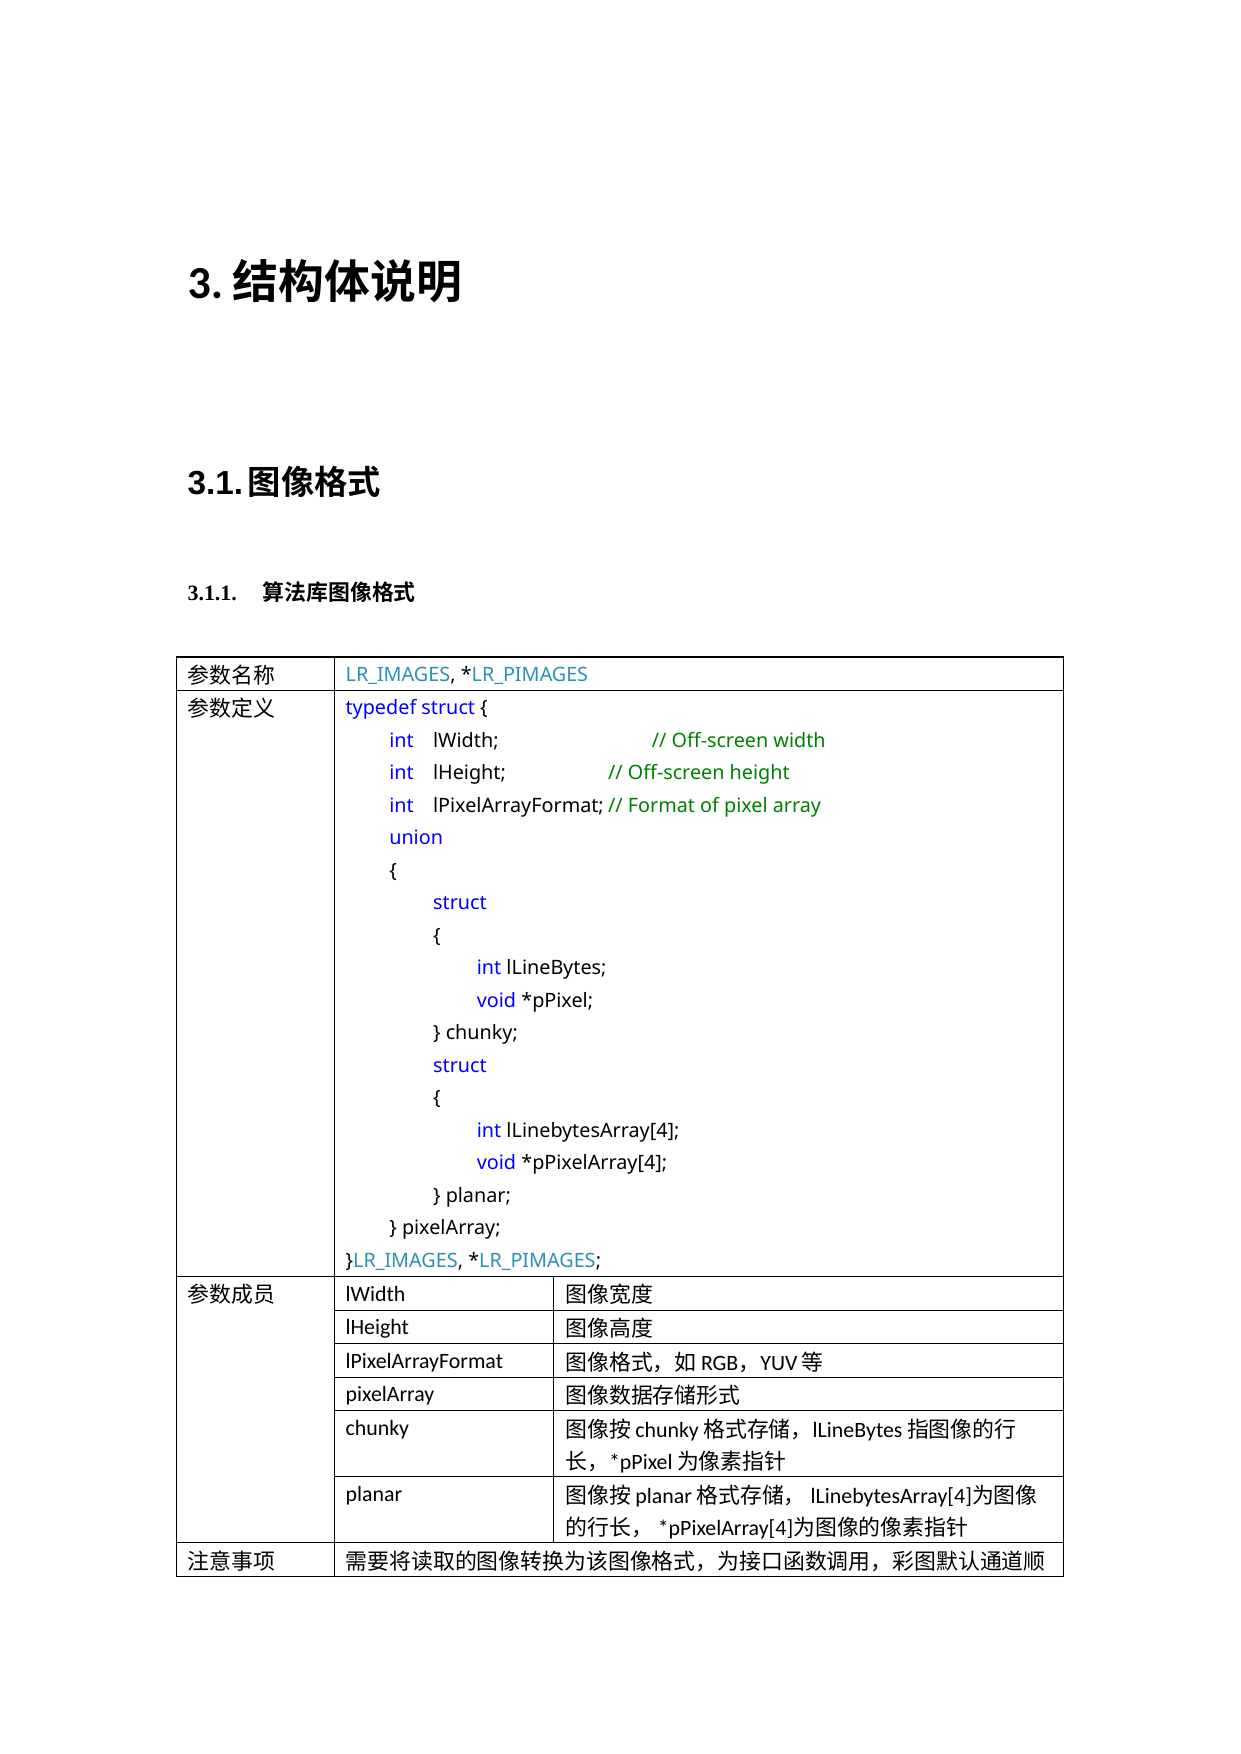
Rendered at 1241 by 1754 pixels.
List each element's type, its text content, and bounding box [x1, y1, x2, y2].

subtitle 图像格式 [187, 454, 1053, 519]
table_cell 参数成员 [177, 1284, 334, 1549]
table_cell 图像按planar格式存储， lLinebytesArray[4]为图像的行长， *pPixelArray[4]为图像的像素指针 [554, 1485, 1063, 1549]
table_cell typedef struct { int lWidth; // Off-screen width int lHeight; // Off-screen height int lPixelArrayFormat; // Format of pixel array union { struct { int lLineBytes; void *pPixel; } chunky; struct { int lLinebytesArray[4]; void *pPixelArray[4]; } planar; } pixelArray; }LR_IMAGES, *LR_PIMAGES; [335, 698, 1063, 1283]
table_cell 参数定义 [177, 698, 334, 1283]
table_cell 注意事项 [177, 1551, 334, 1583]
table_header 参数名称 [177, 665, 334, 697]
table_cell planar [335, 1485, 553, 1549]
subtitle 结构体说明 [187, 230, 1053, 327]
table_header LR_IMAGES, *LR_PIMAGES [335, 665, 1063, 697]
table_cell 图像高度 [554, 1318, 1063, 1350]
table_cell 图像按chunky格式存储，lLineBytes指图像的行长，*pPixel为像素指针 [554, 1419, 1063, 1483]
table_cell lHeight [335, 1318, 553, 1350]
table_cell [335, 1551, 1063, 1583]
subtitle 算法库图像格式 [187, 581, 1053, 614]
table_cell pixelArray [335, 1385, 553, 1417]
table_cell lWidth [335, 1284, 553, 1317]
table_cell chunky [335, 1419, 553, 1483]
table_cell 图像数据存储形式 [554, 1385, 1063, 1417]
table_cell lPixelArrayFormat [335, 1351, 553, 1384]
table_cell 图像格式，如RGB，YUV等 [554, 1351, 1063, 1384]
table_cell 图像宽度 [554, 1284, 1063, 1317]
